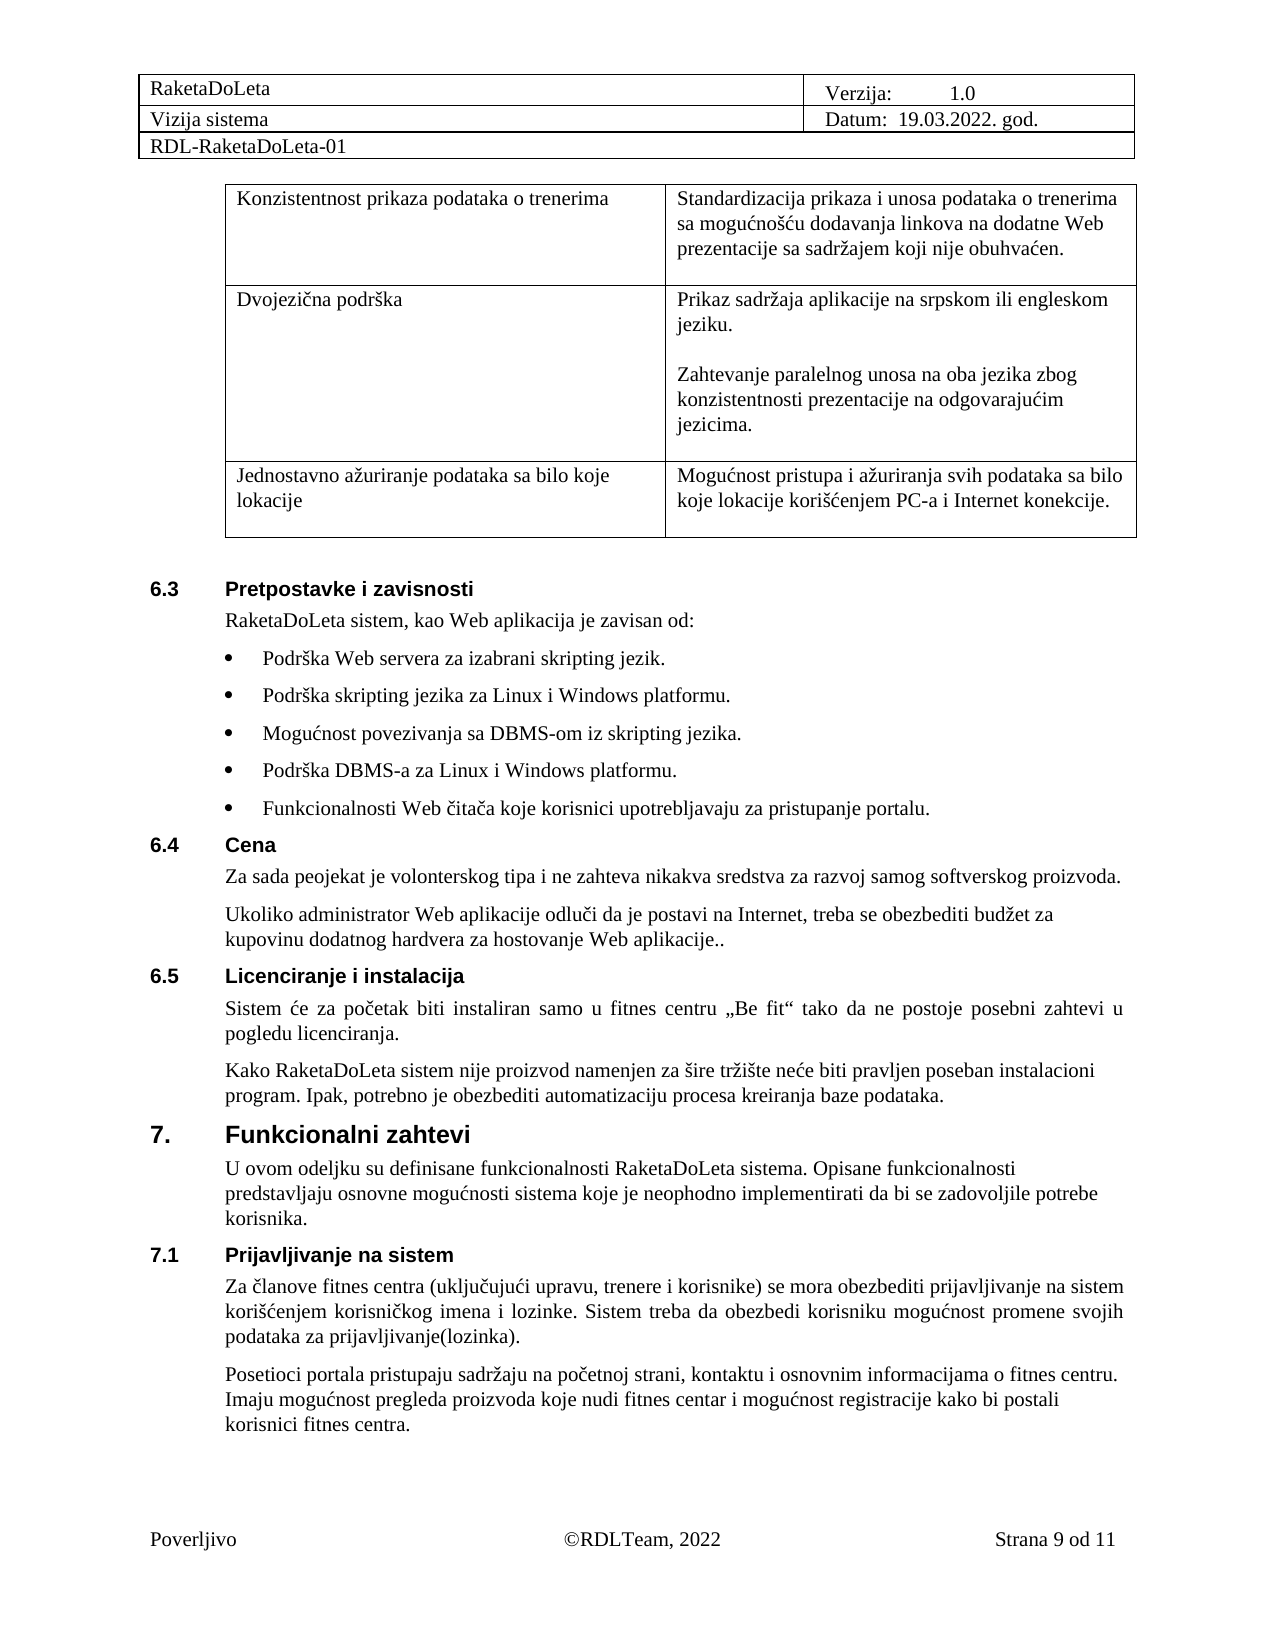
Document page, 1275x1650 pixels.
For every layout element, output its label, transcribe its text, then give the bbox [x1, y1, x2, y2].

text Posetioci portala pristupaju sadržaju na početnoj strani, kontaktu i osnovnim informacijama o fitnes centru. Imaju mogućnost pregleda proizvoda koje nudi fitnes centar i mogućnost registracije kako bi postali korisnici fitnes centra. [225, 1361, 1125, 1436]
table_cell Standardizacija prikaza i unosa podataka o trenerima sa mogućnošću dodavanja linkova na dodatne Web prezentacije sa sadržajem koji nije obuhvaćen. [666, 185, 1136, 285]
text Ukoliko administrator Web aplikacije odluči da je postavi na Internet, treba se obezbediti budžet za kupovinu dodatnog hardvera za hostovanje Web aplikacije.. [225, 901, 1125, 951]
table_cell Prikaz sadržaja aplikacije na srpskom ili engleskom jeziku. Zahtevanje paralelnog unosa na oba jezika zbog konzistentnosti prezentacije na odgovarajućim jezicima. [666, 286, 1136, 461]
list Mogućnost povezivanja sa DBMS-om iz skripting jezika. [225, 719, 1125, 744]
table_cell Mogućnost pristupa i ažuriranja svih podataka sa bilo koje lokacije korišćenjem PC-a i Internet konekcije. [666, 462, 1136, 537]
table_cell Konzistentnost prikaza podataka o trenerima [226, 185, 665, 285]
text RaketaDoLeta sistem, kao Web aplikacija je zavisan od: [225, 607, 1125, 632]
list Podrška Web servera za izabrani skripting jezik. [225, 644, 1125, 669]
text Za članove fitnes centra (uključujući upravu, trenere i korisnike) se mora obezbediti prijavljivanje na sistem korišćenjem korisničkog imena i lozinke. Sistem treba da obezbedi korisniku mogućnost promene svojih podataka za prijavljivanje(lozinka). [225, 1273, 1125, 1348]
subtitle Funkcionalni zahtevi [150, 1119, 1125, 1148]
text Za sada peojekat je volonterskog tipa i ne zahteva nikakva sredstva za razvoj samog softverskog proizvoda. [225, 863, 1125, 888]
table_cell Jednostavno ažuriranje podataka sa bilo koje lokacije [226, 462, 665, 537]
subtitle Cena [150, 832, 1125, 857]
list Funkcionalnosti Web čitača koje korisnici upotrebljavaju za pristupanje portalu. [225, 794, 1125, 819]
text U ovom odeljku su definisane funkcionalnosti RaketaDoLeta sistema. Opisane funkcionalnosti predstavljaju osnovne mogućnosti sistema koje je neophodno implementirati da bi se zadovoljile potrebe korisnika. [225, 1154, 1125, 1229]
list Podrška DBMS-a za Linux i Windows platformu. [225, 757, 1125, 782]
table_cell Dvojezična podrška [226, 286, 665, 461]
subtitle Prijavljivanje na sistem [150, 1242, 1125, 1267]
text Sistem će za početak biti instaliran samo u fitnes centru „Be fit“ tako da ne postoje posebni zahtevi u pogledu licenciranja. [225, 994, 1125, 1044]
text Kako RaketaDoLeta sistem nije proizvod namenjen za šire tržište neće biti pravljen poseban instalacioni program. Ipak, potrebno je obezbediti automatizaciju procesa kreiranja baze podataka. [225, 1057, 1125, 1107]
subtitle Pretpostavke i zavisnosti [150, 576, 1125, 601]
subtitle Licenciranje i instalacija [150, 963, 1125, 988]
list Podrška skripting jezika za Linux i Windows platformu. [225, 682, 1125, 707]
